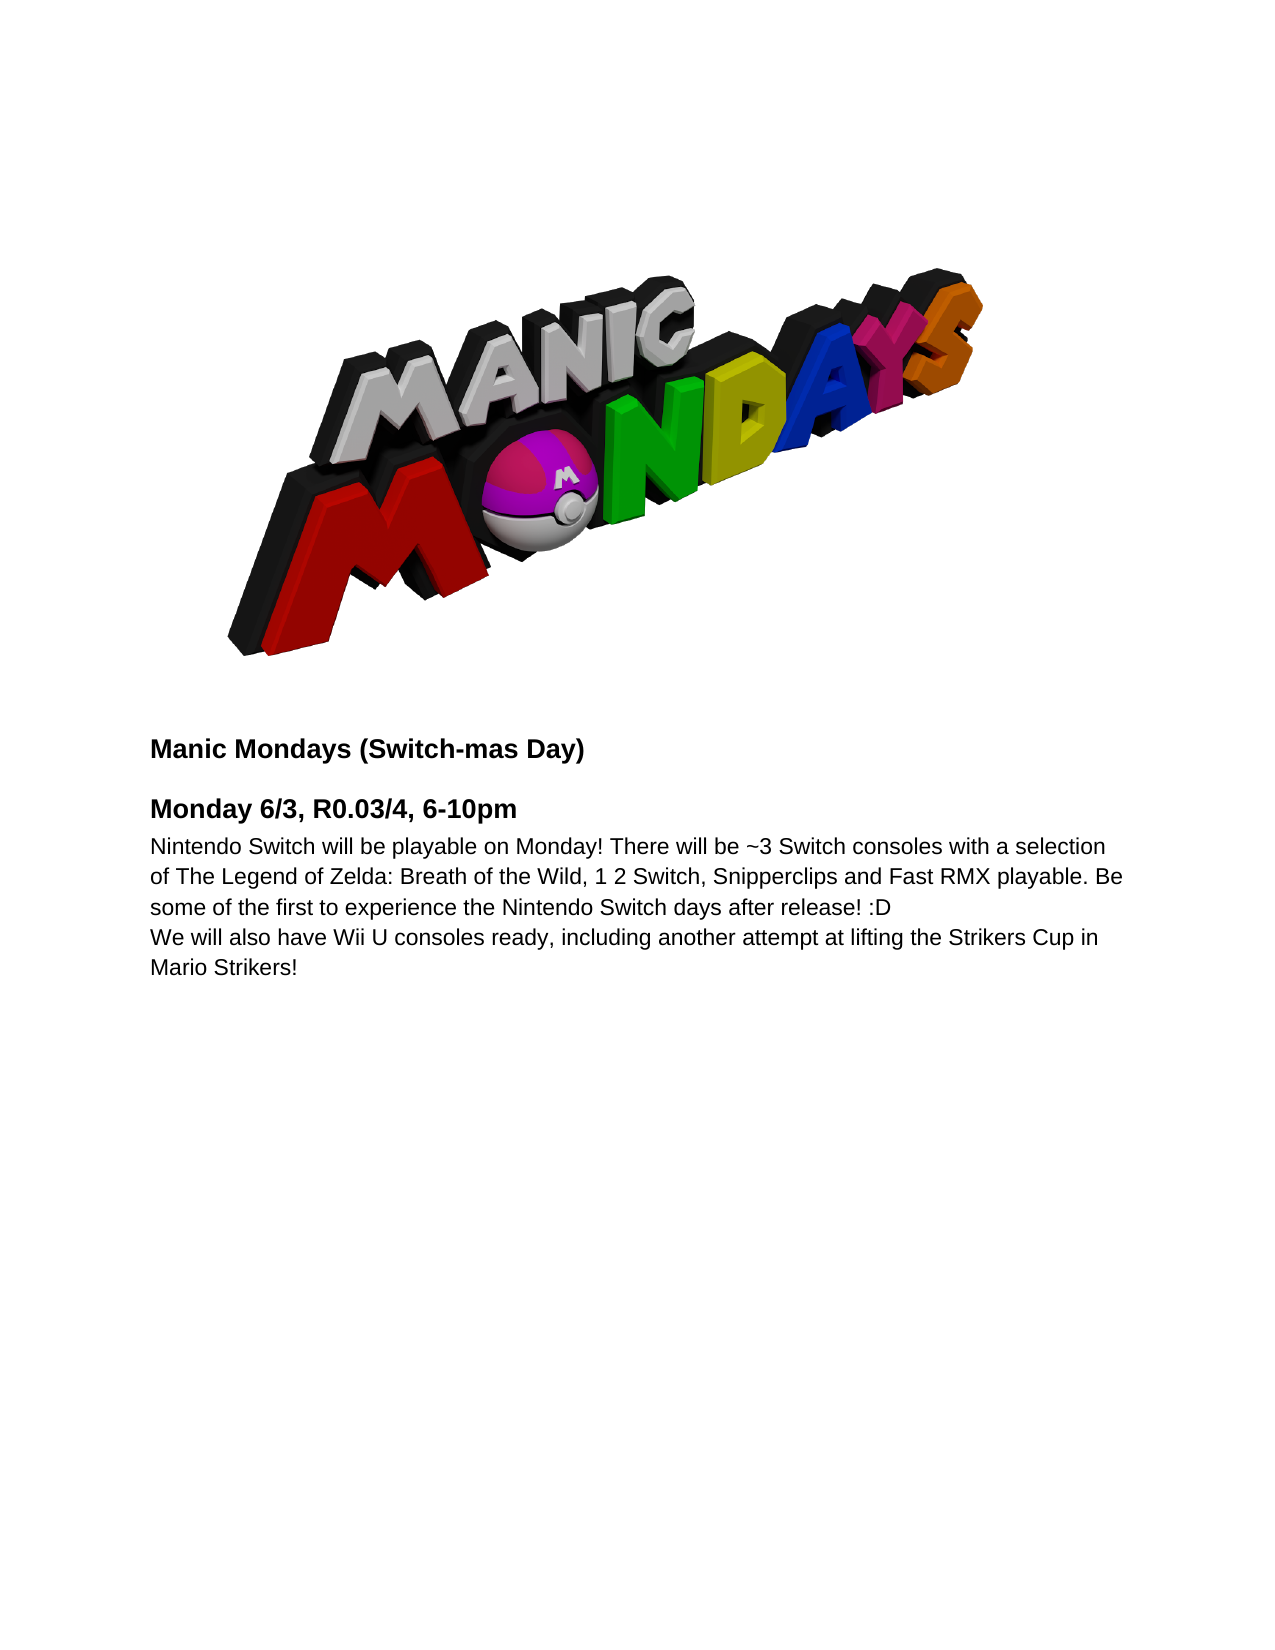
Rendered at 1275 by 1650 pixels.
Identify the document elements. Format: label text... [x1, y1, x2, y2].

picture [150, 150, 1125, 700]
text We will also have Wii U consoles ready, including another attempt at lifting the Strikers Cup in Mario Strikers! [150, 924, 1125, 980]
subtitle Manic Mondays (Switch-mas Day) [150, 733, 1125, 764]
subtitle Monday 6/3, R0.03/4, 6-10pm [150, 793, 1125, 825]
text Nintendo Switch will be playable on Monday! There will be ~3 Switch consoles with a selection of The Legend of Zelda: Breath of the Wild, 1 2 Switch, Snipperclips and Fast RMX playable. Be some of the first to experience the Nintendo Switch days after release! :D [150, 833, 1125, 920]
